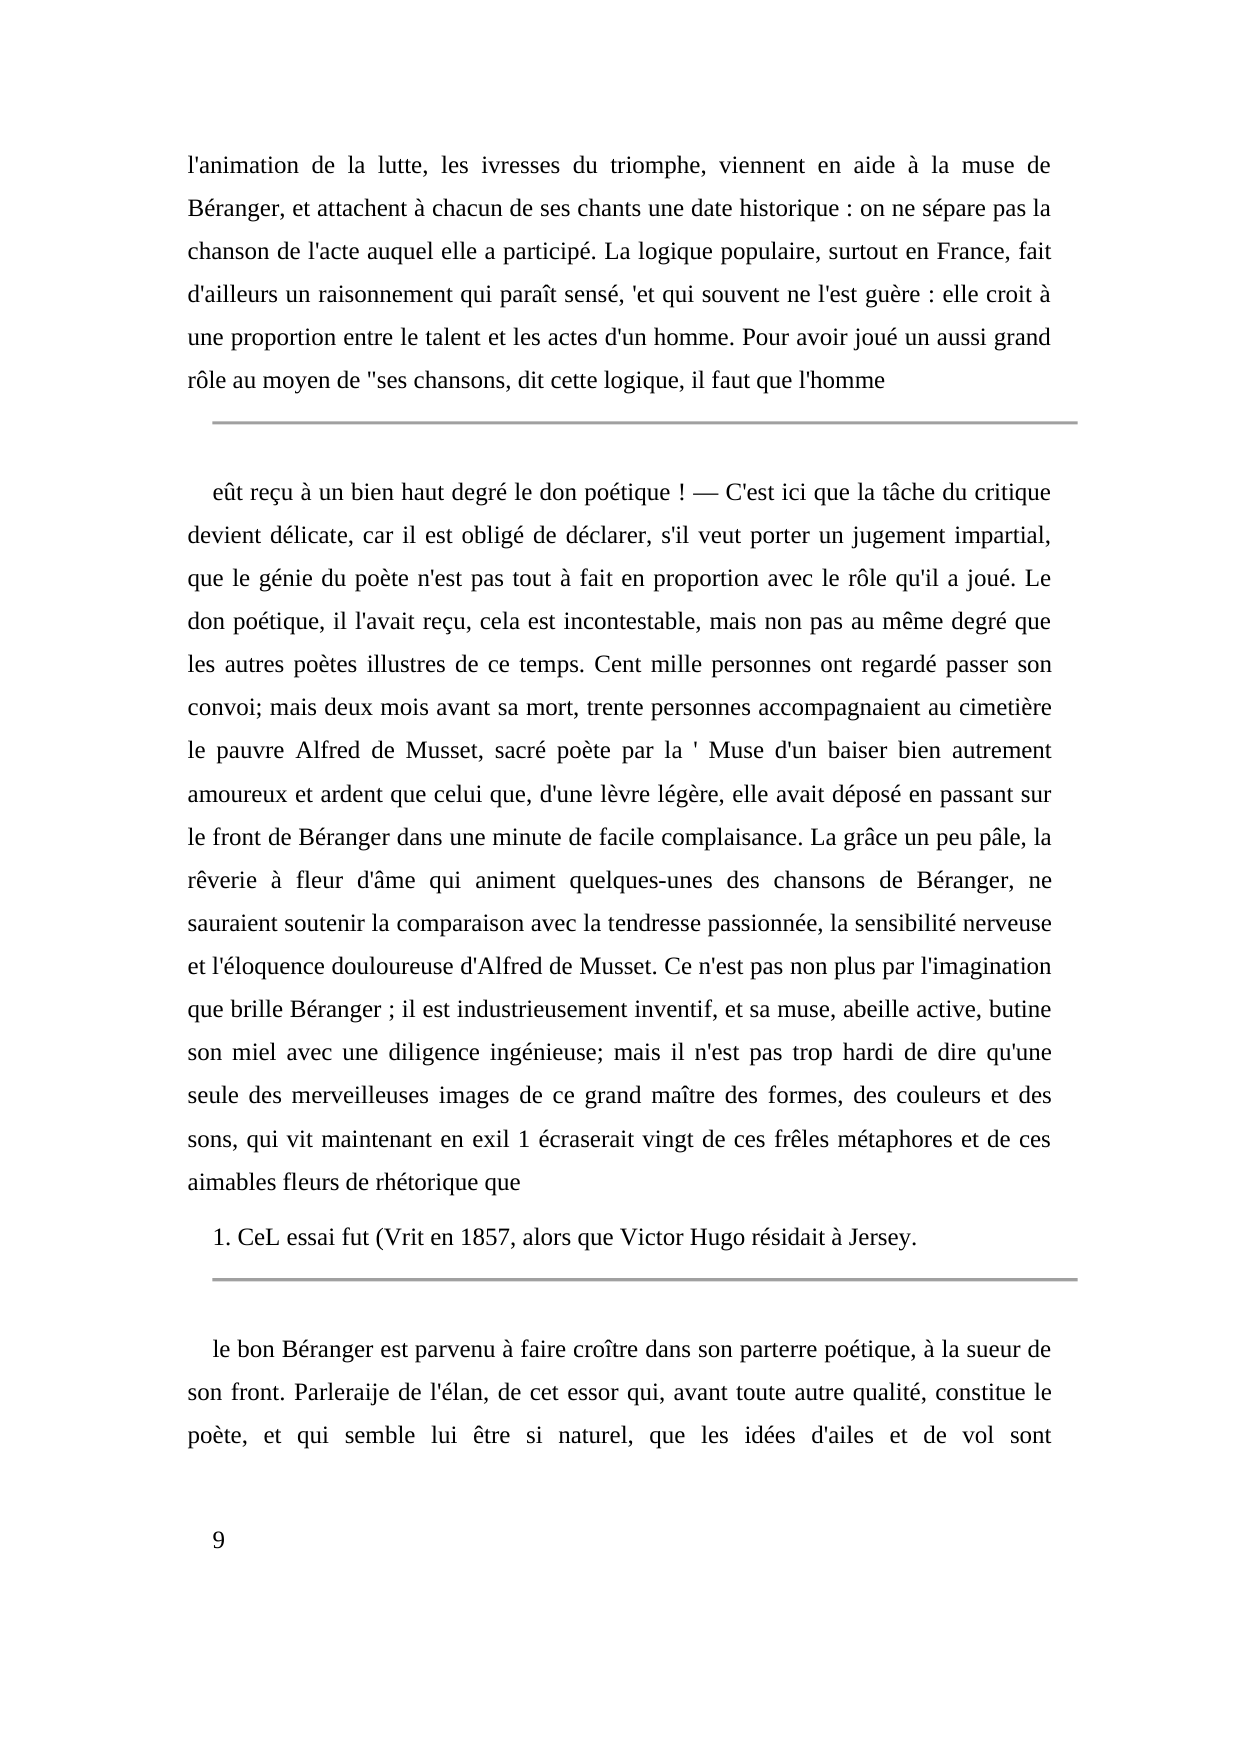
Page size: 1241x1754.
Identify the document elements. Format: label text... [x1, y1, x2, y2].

text eût reçu à un bien haut degré le don poétique ! — C'est ici que la tâche du critique devient délicate, car il est obligé de déclarer, s'il veut porter un jugement impartial, que le génie du poète n'est pas tout à fait en proportion avec le rôle qu'il a joué. Le don poétique, il l'avait reçu, cela est incontestable, mais non pas au même degré que les autres poètes illustres de ce temps. Cent mille personnes ont regardé passer son convoi; mais deux mois avant sa mort, trente personnes accompagnaient au cimetière le pauvre Alfred de Musset, sacré poète par la ' Muse d'un baiser bien autrement amoureux et ardent que celui que, d'une lèvre légère, elle avait déposé en passant sur le front de Béranger dans une minute de facile complaisance. La grâce un peu pâle, la rêverie à fleur d'âme qui animent quelques-unes des chansons de Béranger, ne sauraient soutenir la comparaison avec la tendresse passionnée, la sensibilité nerveuse et l'éloquence douloureuse d'Alfred de Musset. Ce n'est pas non plus par l'imagination que brille Béranger ; il est industrieusement inventif, et sa muse, abeille active, butine son miel avec une diligence ingénieuse; mais il n'est pas trop hardi de dire qu'une seule des merveilleuses images de ce grand maître des formes, des couleurs et des sons, qui vit maintenant en exil 1 écraserait vingt de ces frêles métaphores et de ces aimables fleurs de rhétorique que [187, 477, 1053, 1196]
text 1. CeL essai fut (Vrit en 1857, alors que Victor Hugo résidait à Jersey. [187, 1222, 1053, 1251]
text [187, 1334, 1053, 1449]
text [187, 150, 1053, 394]
